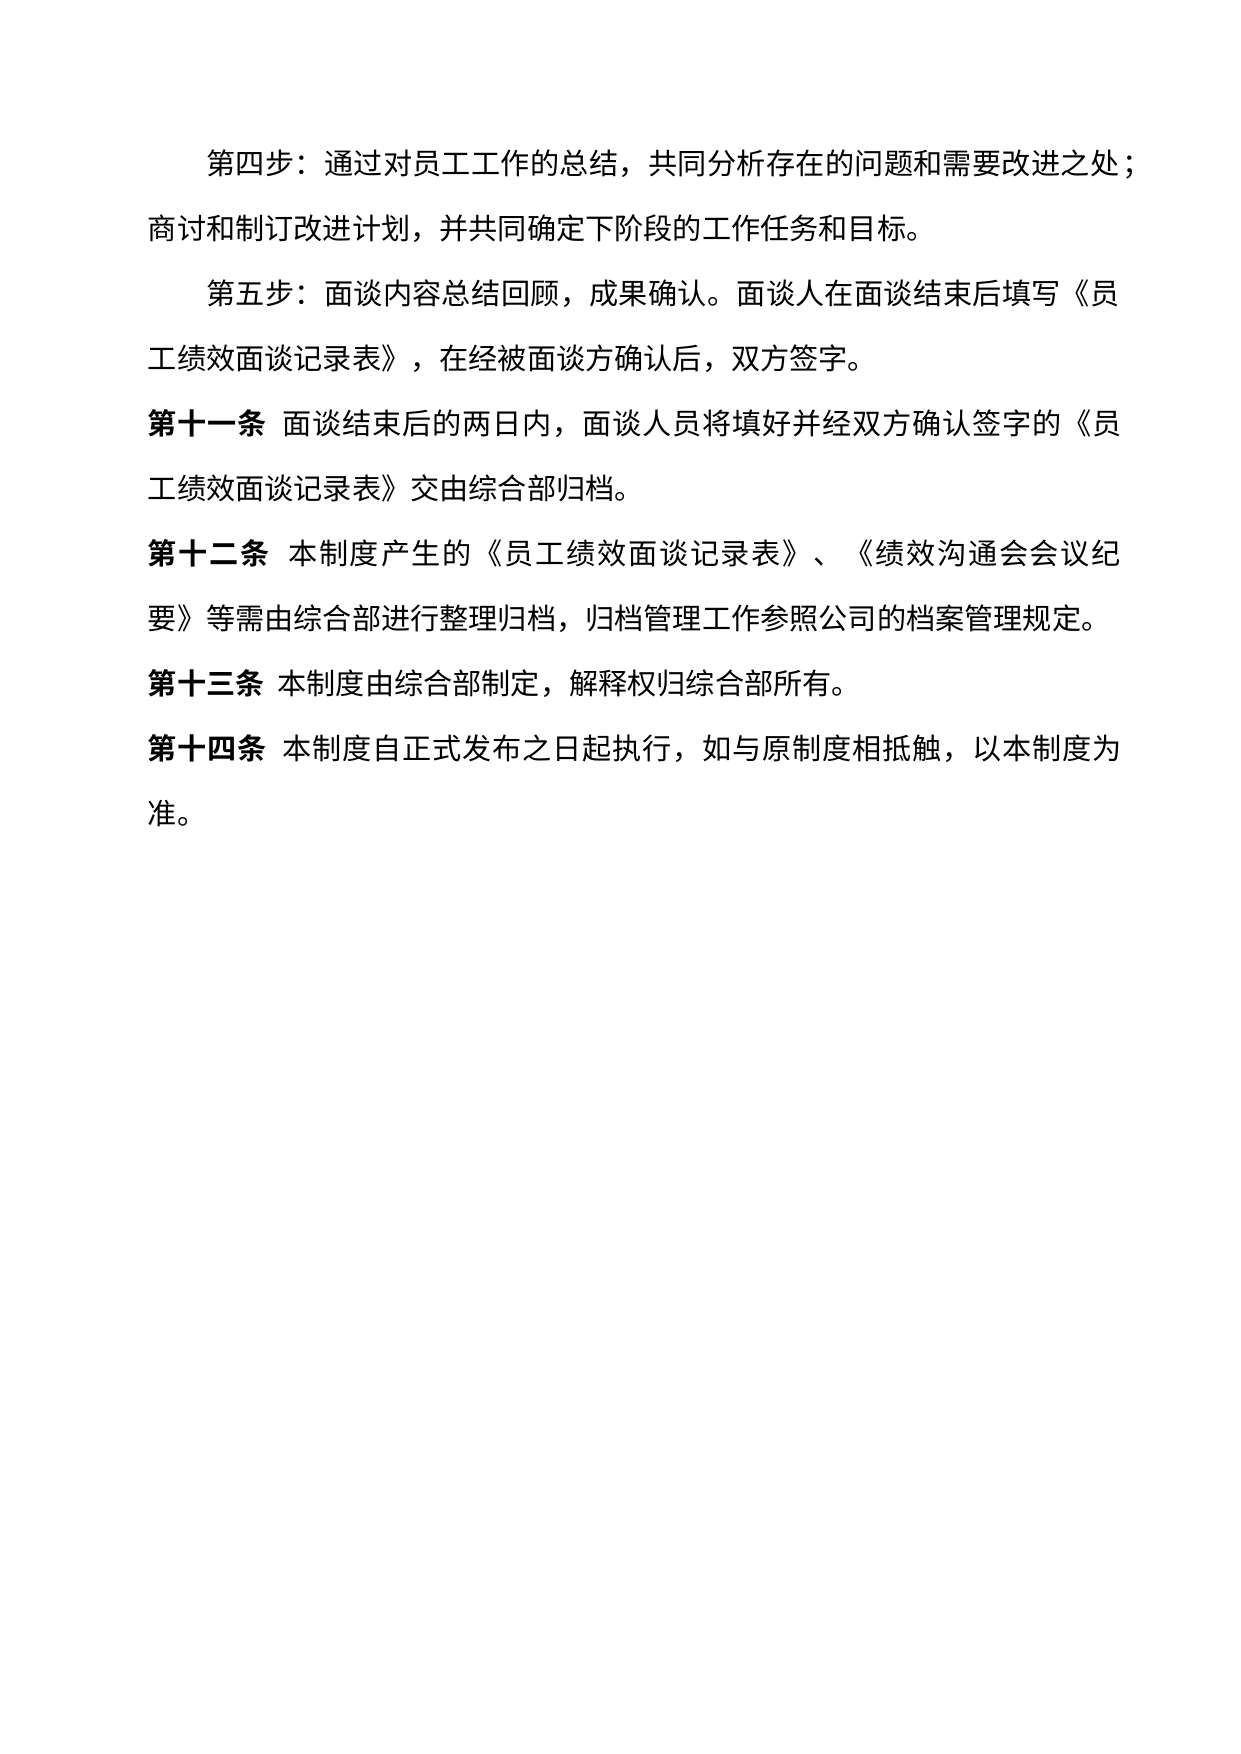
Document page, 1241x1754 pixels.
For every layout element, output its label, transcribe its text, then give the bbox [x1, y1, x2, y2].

text 第四步：通过对员工工作的总结，共同分析存在的问题和需要改进之处；商讨和制订改进计划，并共同确定下阶段的工作任务和目标。 [148, 129, 1122, 259]
text 第十一条 面谈结束后的两日内，面谈人员将填好并经双方确认签字的《员工绩效面谈记录表》交由综合部归档。 [148, 389, 1122, 519]
text 第十三条 本制度由综合部制定，解释权归综合部所有。 [148, 649, 1122, 714]
text 第五步：面谈内容总结回顾，成果确认。面谈人在面谈结束后填写《员工绩效面谈记录表》，在经被面谈方确认后，双方签字。 [148, 259, 1122, 389]
text 第十四条 本制度自正式发布之日起执行，如与原制度相抵触，以本制度为准。 [148, 714, 1122, 844]
text 第十二条 本制度产生的《员工绩效面谈记录表》、《绩效沟通会会议纪要》等需由综合部进行整理归档，归档管理工作参照公司的档案管理规定。 [148, 519, 1122, 649]
